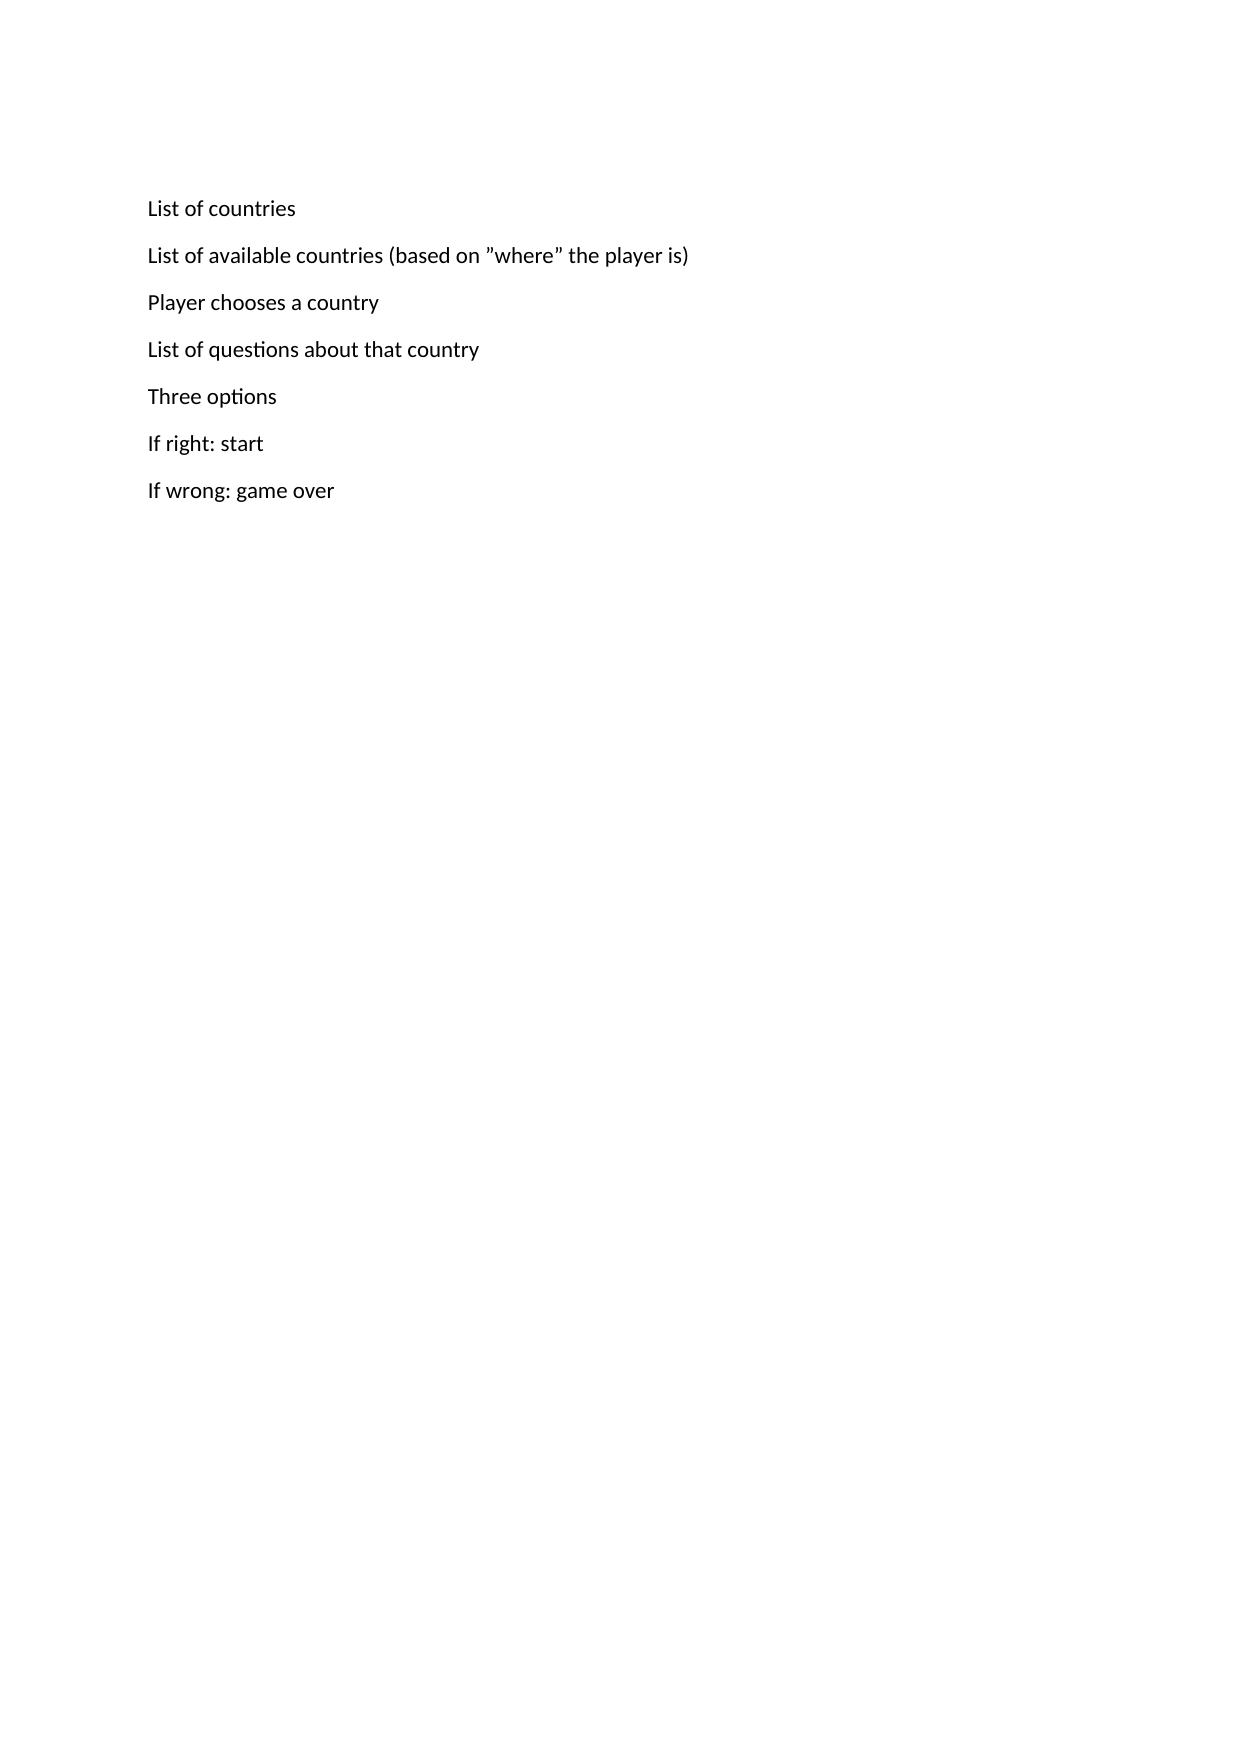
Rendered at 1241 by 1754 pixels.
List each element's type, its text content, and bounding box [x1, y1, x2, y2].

text If wrong: game over [148, 476, 1093, 504]
text List of questions about that country [148, 335, 1093, 363]
text List of available countries (based on ”where” the player is) [148, 241, 1093, 269]
text Player chooses a country [148, 288, 1093, 316]
text List of countries [148, 194, 1093, 222]
text If right: start [148, 429, 1093, 457]
text Three options [148, 382, 1093, 410]
